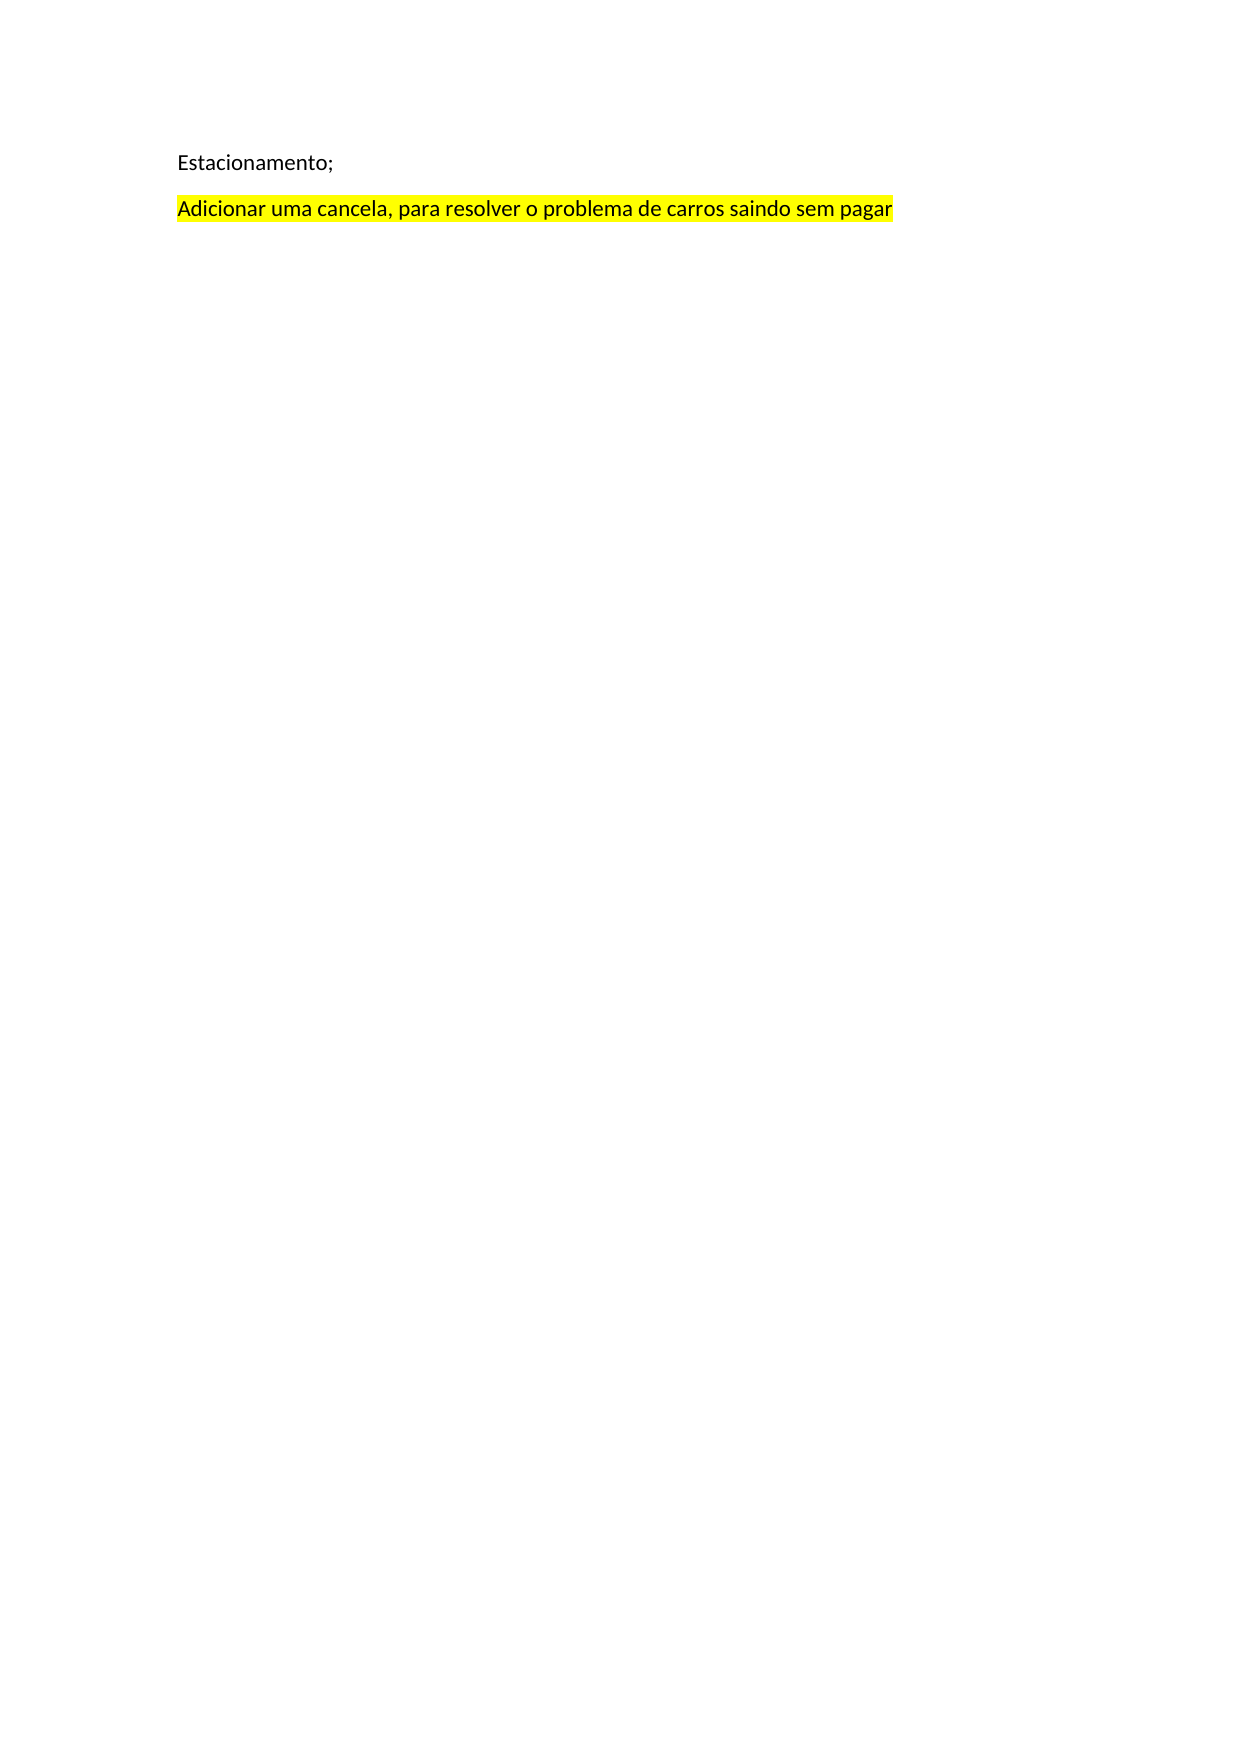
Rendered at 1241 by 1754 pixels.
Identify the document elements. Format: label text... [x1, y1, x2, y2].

text Estacionamento; [177, 148, 1063, 176]
text Adicionar uma cancela, para resolver o problema de carros saindo sem pagar [177, 194, 1063, 222]
